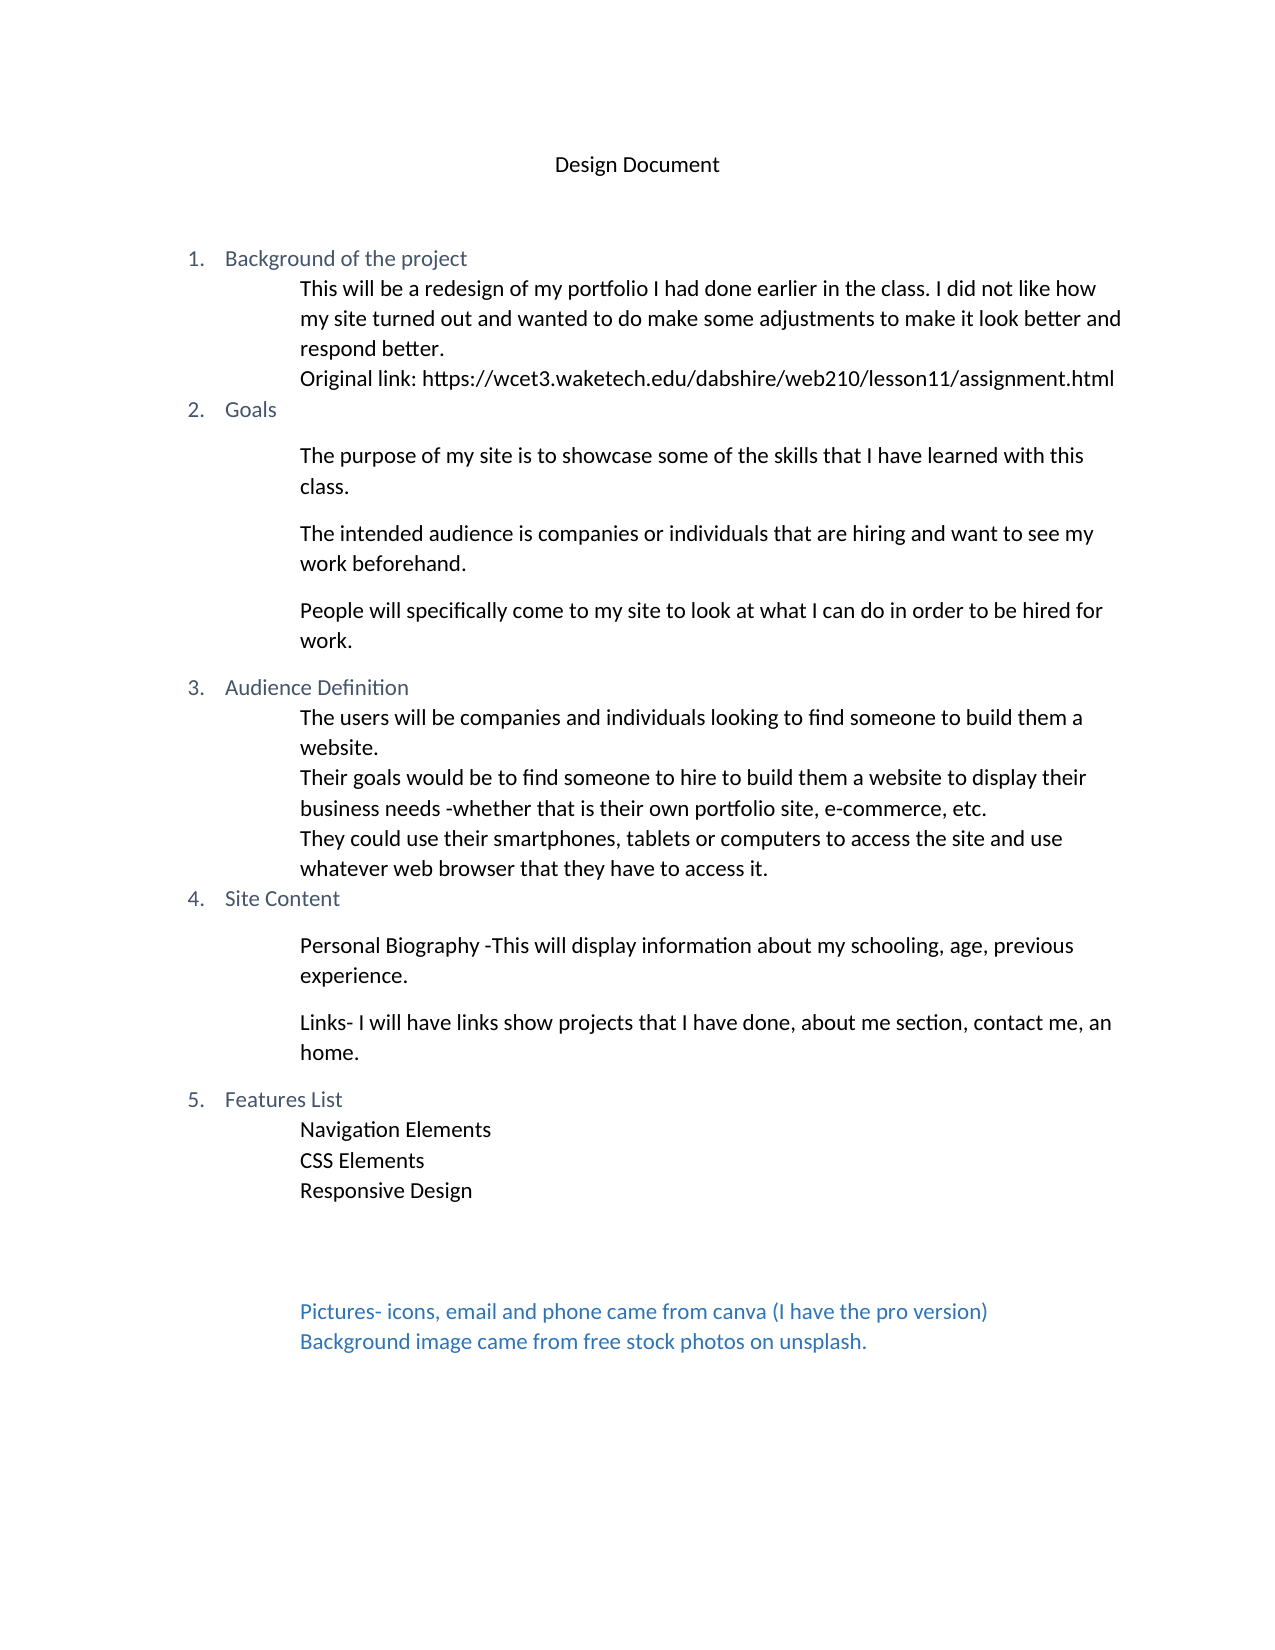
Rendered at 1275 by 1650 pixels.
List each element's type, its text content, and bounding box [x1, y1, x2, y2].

text Design Document [150, 150, 1125, 178]
list Pictures- icons, email and phone came from canva (I have the pro version) [300, 1297, 1125, 1325]
list Goals [187, 395, 1125, 423]
list Responsive Design [300, 1176, 1125, 1204]
list Features List [187, 1085, 1125, 1113]
list They could use their smartphones, tablets or computers to access the site and use whatever web browser that they have to access it. [300, 824, 1125, 882]
list Audience Definition [187, 673, 1125, 701]
text The intended audience is companies or individuals that are hiring and want to see my work beforehand. [300, 519, 1125, 577]
list Site Content [187, 884, 1125, 912]
list Original link: https://wcet3.waketech.edu/dabshire/web210/lesson11/assignment.html [300, 364, 1125, 393]
list Navigation Elements [300, 1116, 1125, 1144]
text The purpose of my site is to showcase some of the skills that I have learned with this class. [300, 442, 1125, 500]
list CSS Elements [300, 1146, 1125, 1174]
text Personal Biography -This will display information about my schooling, age, previous experience. [300, 931, 1125, 989]
list Their goals would be to find someone to hire to build them a website to display their business needs -whether that is their own portfolio site, e-commerce, etc. [300, 763, 1125, 822]
list Background image came from free stock photos on unsplash. [300, 1327, 1125, 1355]
list Background of the project [187, 244, 1125, 272]
list The users will be companies and individuals looking to find someone to build them a website. [300, 703, 1125, 761]
text Links- I will have links show projects that I have done, about me section, contact me, an home. [300, 1008, 1125, 1067]
text People will specifically come to my site to look at what I can do in order to be hired for work. [300, 596, 1125, 654]
list This will be a redesign of my portfolio I had done earlier in the class. I did not like how my site turned out and wanted to do make some adjustments to make it look better and respond better. [300, 274, 1125, 362]
